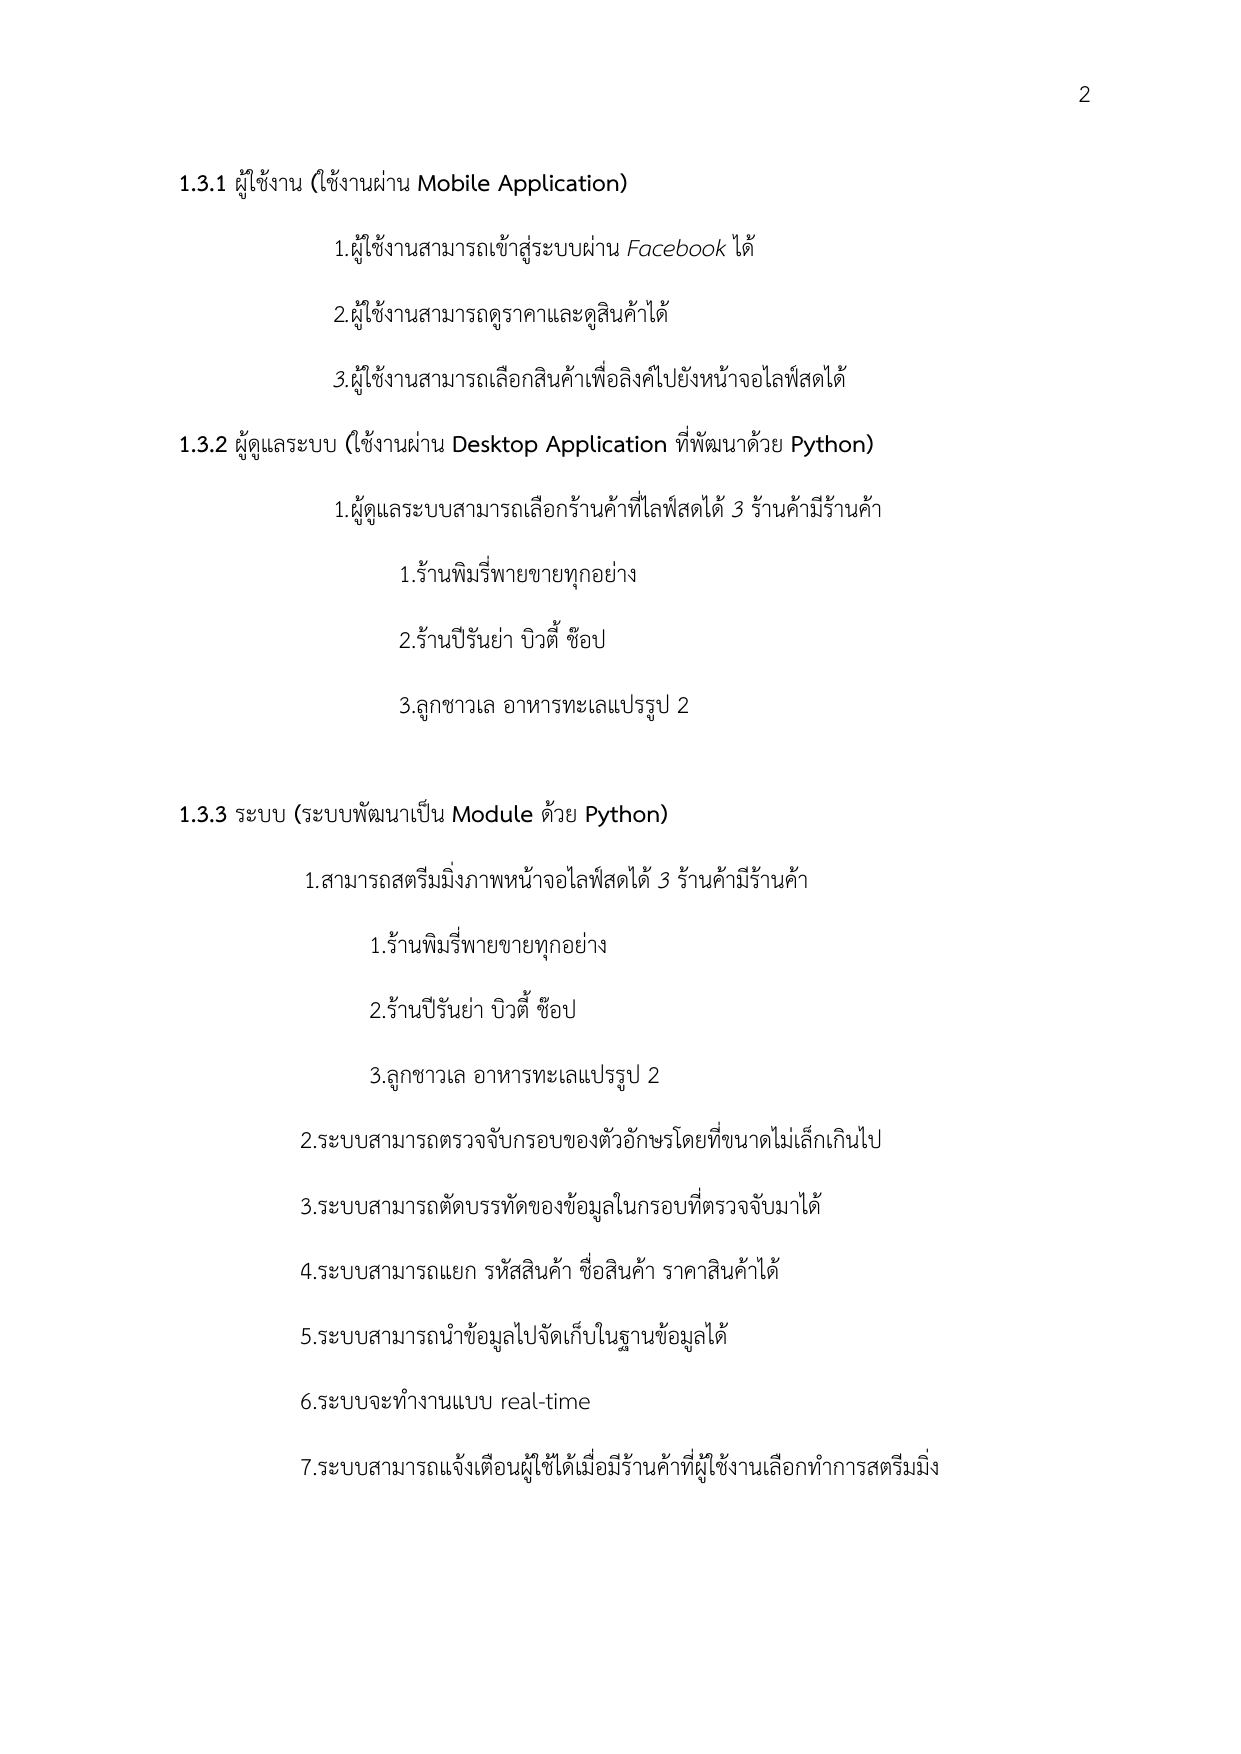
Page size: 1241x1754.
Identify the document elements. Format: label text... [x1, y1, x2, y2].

subtitle 3.ลูกชาวเล อาหารทะเลแปรรูป2 [333, 1054, 1090, 1099]
subtitle 5.ระบบสามารถนำข้อมูลไปจัดเก็บในฐานข้อมูลได้ [150, 1315, 1090, 1360]
subtitle 2.ผู้ใช้งานสามารถดูราคาและดูสินค้าได้ [333, 293, 1090, 337]
subtitle 1.ร้านพิมรี่พายขายทุกอย่าง [333, 924, 1090, 968]
subtitle 1.ผู้ใช้งานสามารถเข้าสู่ระบบผ่าน Facebook ได้ [333, 228, 1090, 272]
subtitle 1.สามารถสตรีมมิ่งภาพหน้าจอไลฟ์สดได้ 3 ร้านค้ามีร้านค้า [303, 859, 1090, 903]
subtitle 1.ร้านพิมรี่พายขายทุกอย่าง [363, 554, 1090, 598]
subtitle 2.ระบบสามารถตรวจจับกรอบของตัวอักษรโดยที่ขนาดไม่เล็กเกินไป [150, 1120, 1090, 1164]
subtitle 3.ลูกชาวเล อาหารทะเลแปรรูป2 [363, 684, 1090, 728]
subtitle 2.ร้านปีรันย่า บิวตี้ ช๊อป [333, 989, 1090, 1034]
subtitle 4.ระบบสามารถแยก รหัสสินค้า ชื่อสินค้า ราคาสินค้าได้ [150, 1250, 1090, 1294]
subtitle 3.ระบบสามารถตัดบรรทัดของข้อมูลในกรอบที่ตรวจจับมาได้ [150, 1185, 1090, 1229]
subtitle ระบบ (ระบบพัฒนาเป็น Module ด้วย Python) [178, 794, 1090, 838]
subtitle 6.ระบบจะทำงานแบบ real-time [150, 1381, 1090, 1425]
subtitle 3.ผู้ใช้งานสามารถเลือกสินค้าเพื่อลิงค์ไปยังหน้าจอไลฟ์สดได้ [333, 358, 1090, 402]
subtitle ผู้ดูแลระบบ (ใช้งานผ่าน Desktop Application ที่พัฒนาด้วย Python) [178, 423, 1090, 468]
subtitle ผู้ใช้งาน (ใช้งานผ่าน Mobile Application) [178, 162, 1090, 207]
subtitle 7.ระบบสามารถแจ้งเตือนผู้ใช้ได้เมื่อมีร้านค้าที่ผู้ใช้งานเลือกทำการสตรีมมิ่ง [150, 1446, 1090, 1490]
subtitle 2.ร้านปีรันย่า บิวตี้ ช๊อป [363, 619, 1090, 663]
subtitle 1.ผู้ดูแลระบบสามารถเลือกร้านค้าที่ไลฟ์สดได้ 3 ร้านค้ามีร้านค้า [333, 488, 1090, 533]
